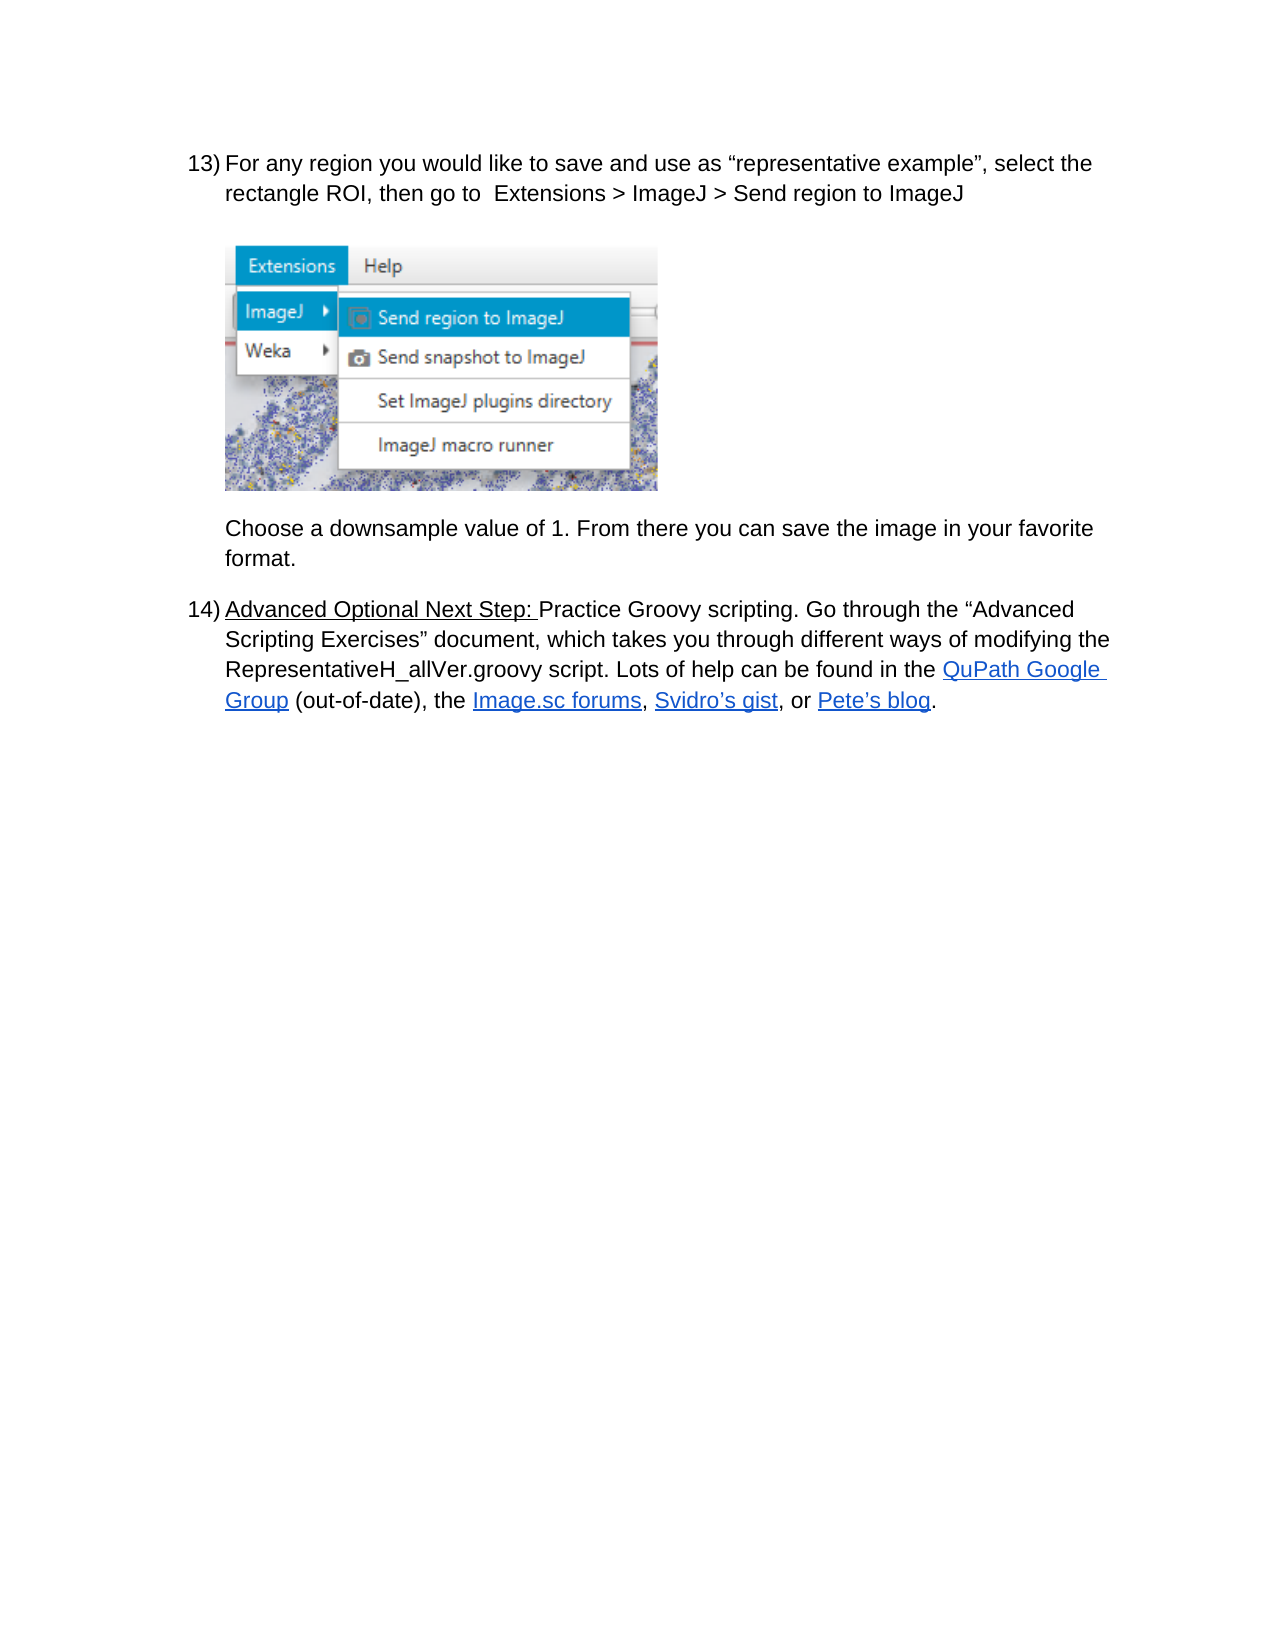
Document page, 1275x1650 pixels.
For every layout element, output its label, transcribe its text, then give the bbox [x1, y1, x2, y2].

picture [225, 210, 658, 491]
list Advanced Optional Next Step: Practice Groovy scripting. Go through the “Advanced Scripting Exercises” document, which takes you through different ways of modifying the RepresentativeH_allVer.groovy script. Lots of help can be found in the QuPath Google Group (out-of-date), the Image.sc forums, Svidro’s gist, or Pete’s blog. [187, 596, 1125, 743]
text Choose a downsample value of 1. From there you can save the image in your favorite format. [225, 515, 1125, 571]
